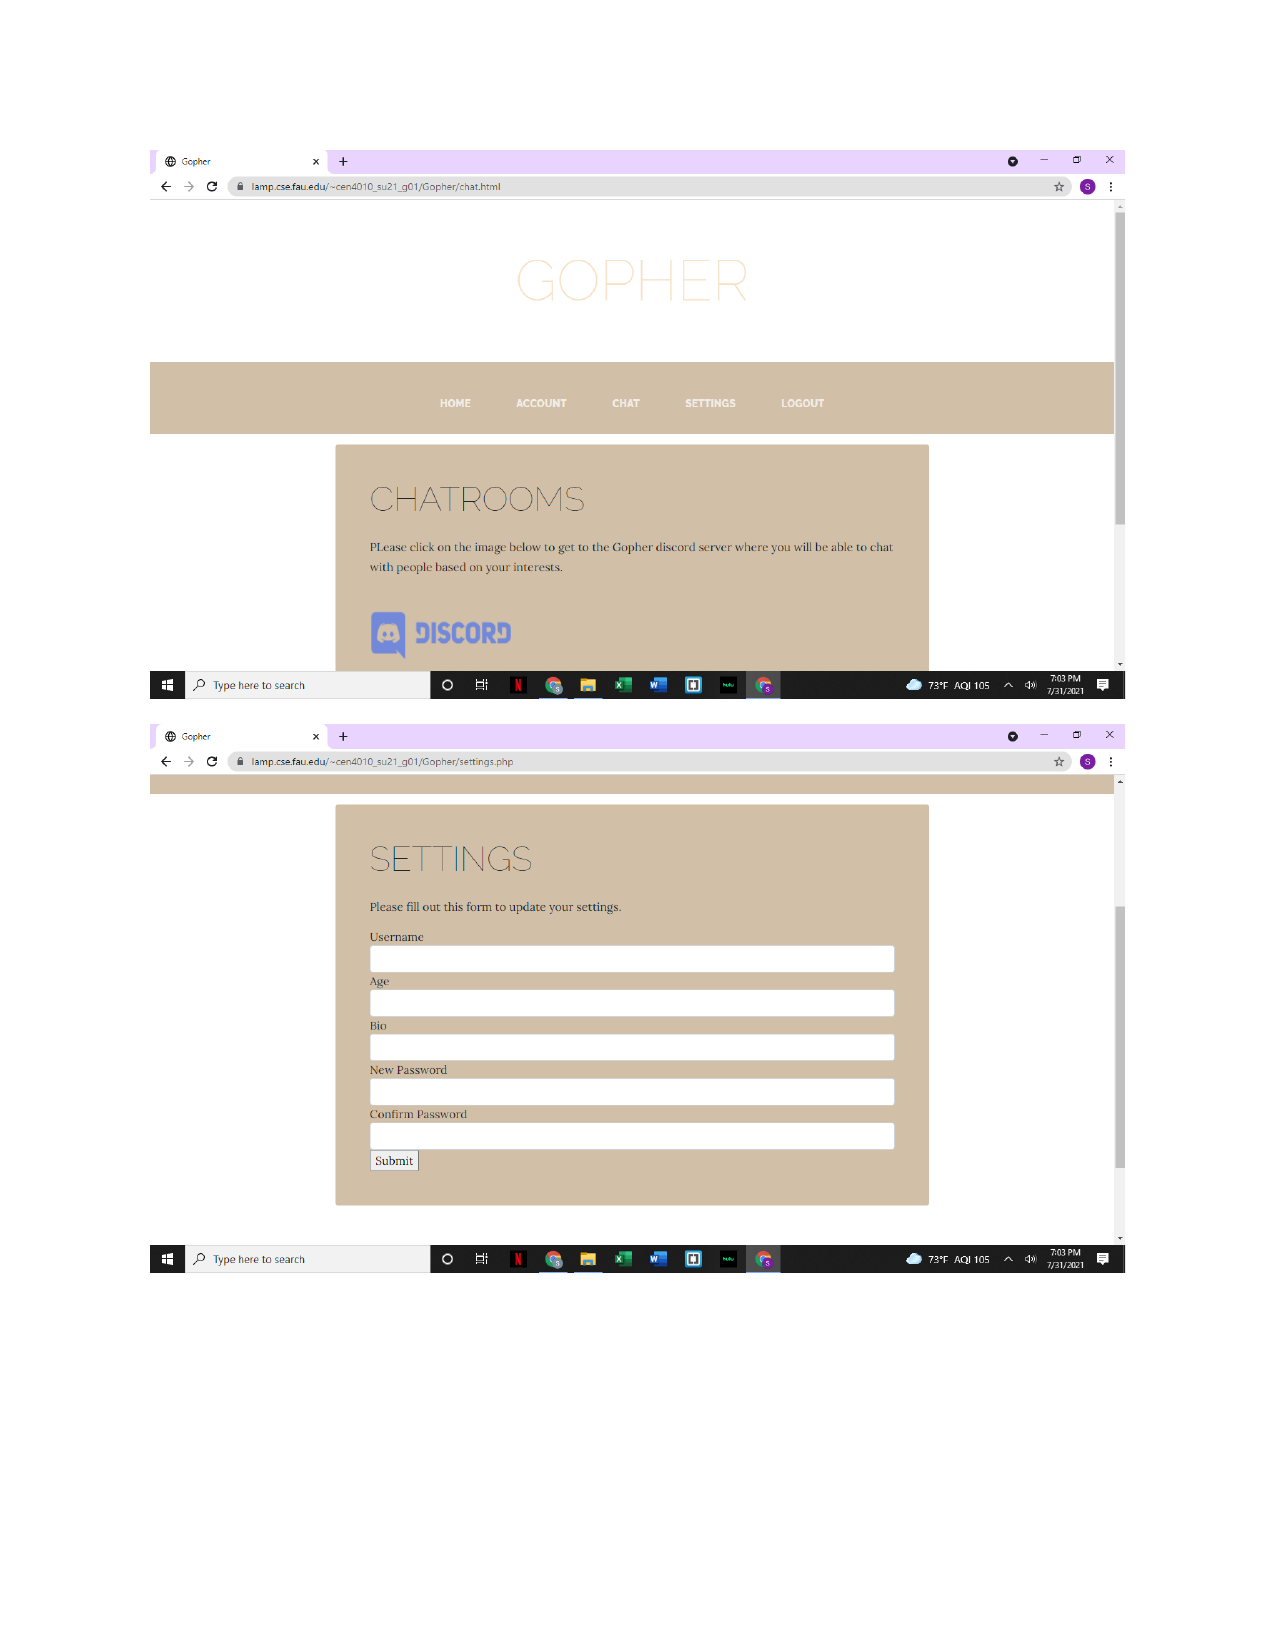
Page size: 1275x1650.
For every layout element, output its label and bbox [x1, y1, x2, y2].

picture [150, 724, 1125, 1273]
picture [150, 150, 1125, 699]
